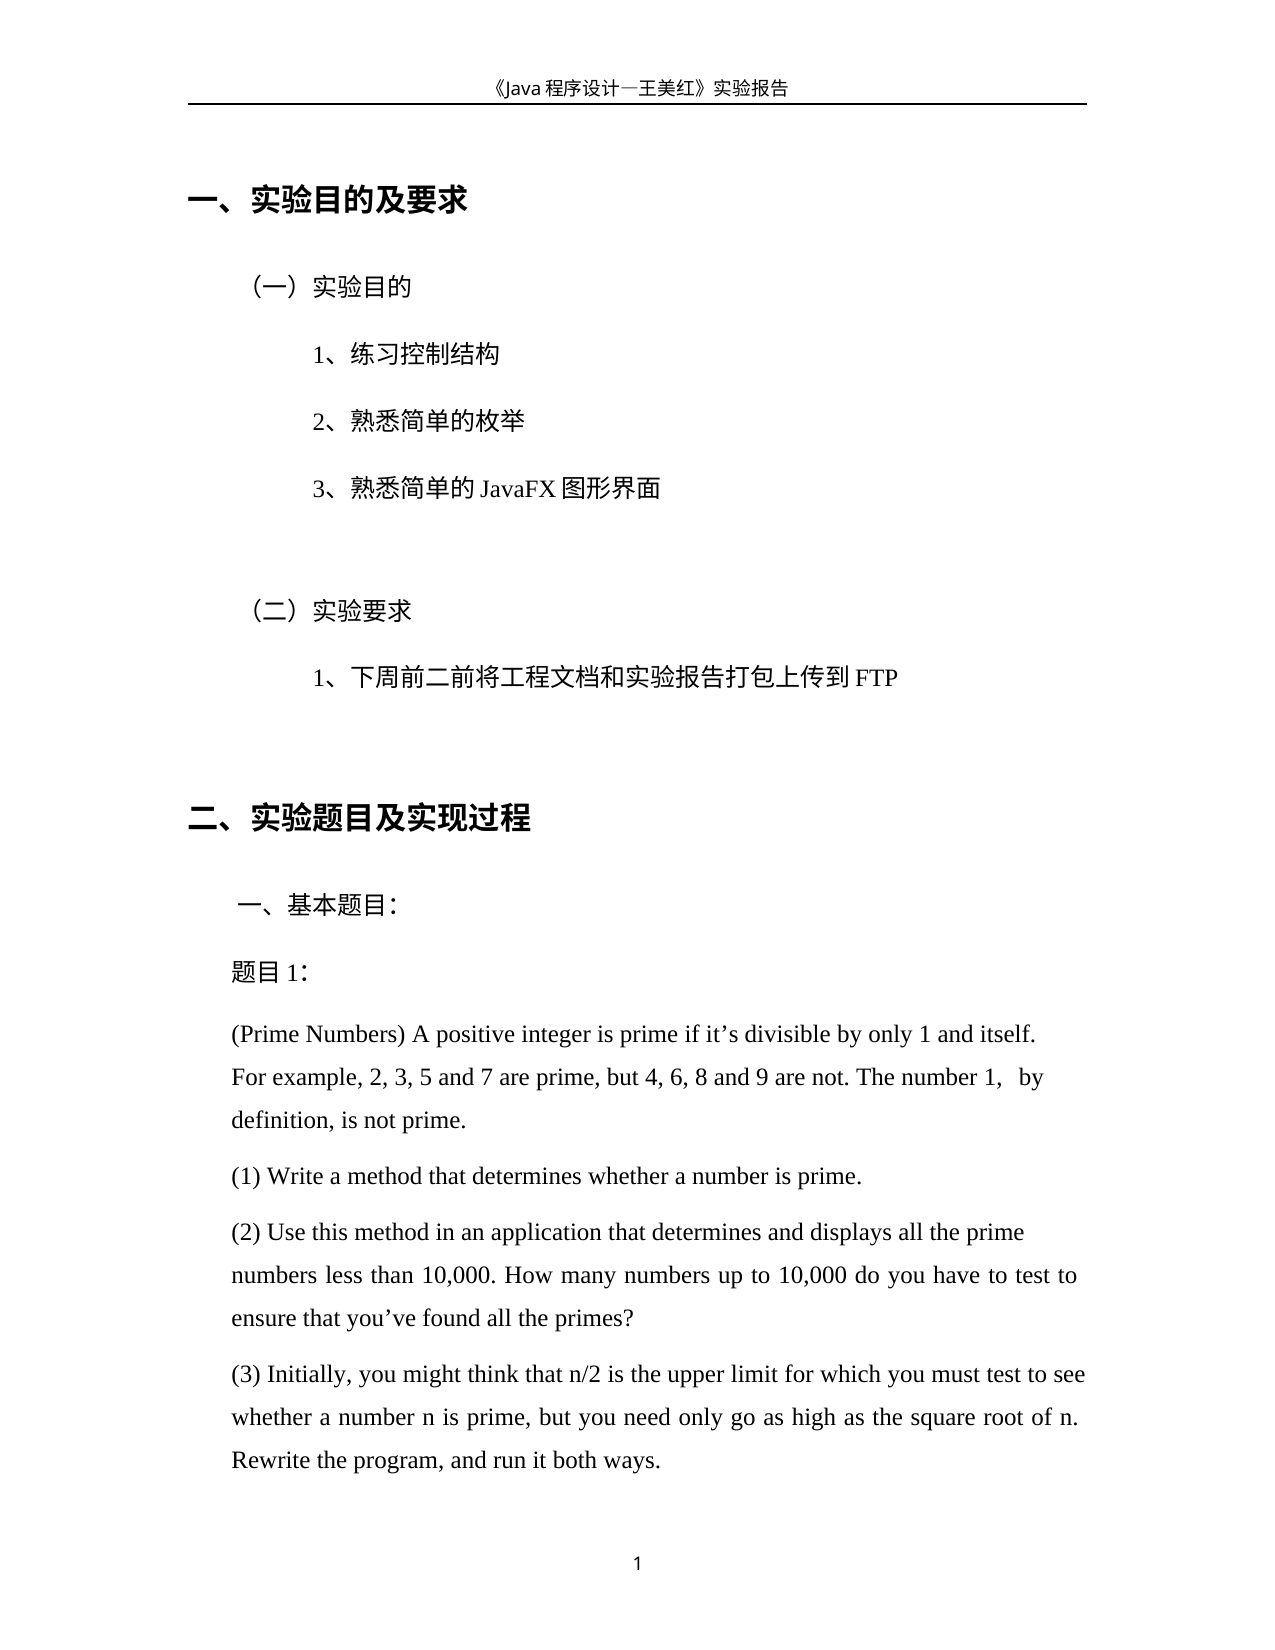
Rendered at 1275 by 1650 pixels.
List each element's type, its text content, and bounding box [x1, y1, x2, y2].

list 实验题目及实现过程 [187, 793, 1087, 838]
list 2、熟悉简单的枚举 [187, 402, 1087, 438]
list 1、下周前二前将工程文档和实验报告打包上传到FTP [187, 658, 1087, 694]
list （一）实验目的 [187, 268, 1087, 304]
list 3、熟悉简单的JavaFX图形界面 [187, 468, 1087, 505]
text (2) Use this method in an application that determines and displays all the prime numbers less than 10,000. How many numbers up to 10,000 do you have to test to ensure that you’ve found all the primes? [187, 1217, 1087, 1332]
list Write a method that determines whether a number is prime. [187, 1161, 1087, 1190]
text (3) Initially, you might think that n/2 is the upper limit for which you must test to see whether a number n is prime, but you need only go as high as the square root of n. Rewrite the program, and run it both ways. [187, 1359, 1087, 1474]
text (Prime Numbers) A positive integer is prime if it’s divisible by only 1 and itself. For example, 2, 3, 5 and 7 are prime, but 4, 6, 8 and 9 are not. The number 1, by definition, is not prime. [187, 1019, 1087, 1134]
list 实验目的及要求 [187, 175, 1087, 220]
text 一、基本题目： [187, 886, 1087, 922]
text 题目1： [187, 952, 1087, 989]
list 实验要求 [187, 591, 1087, 627]
list 1、练习控制结构 [187, 335, 1087, 371]
